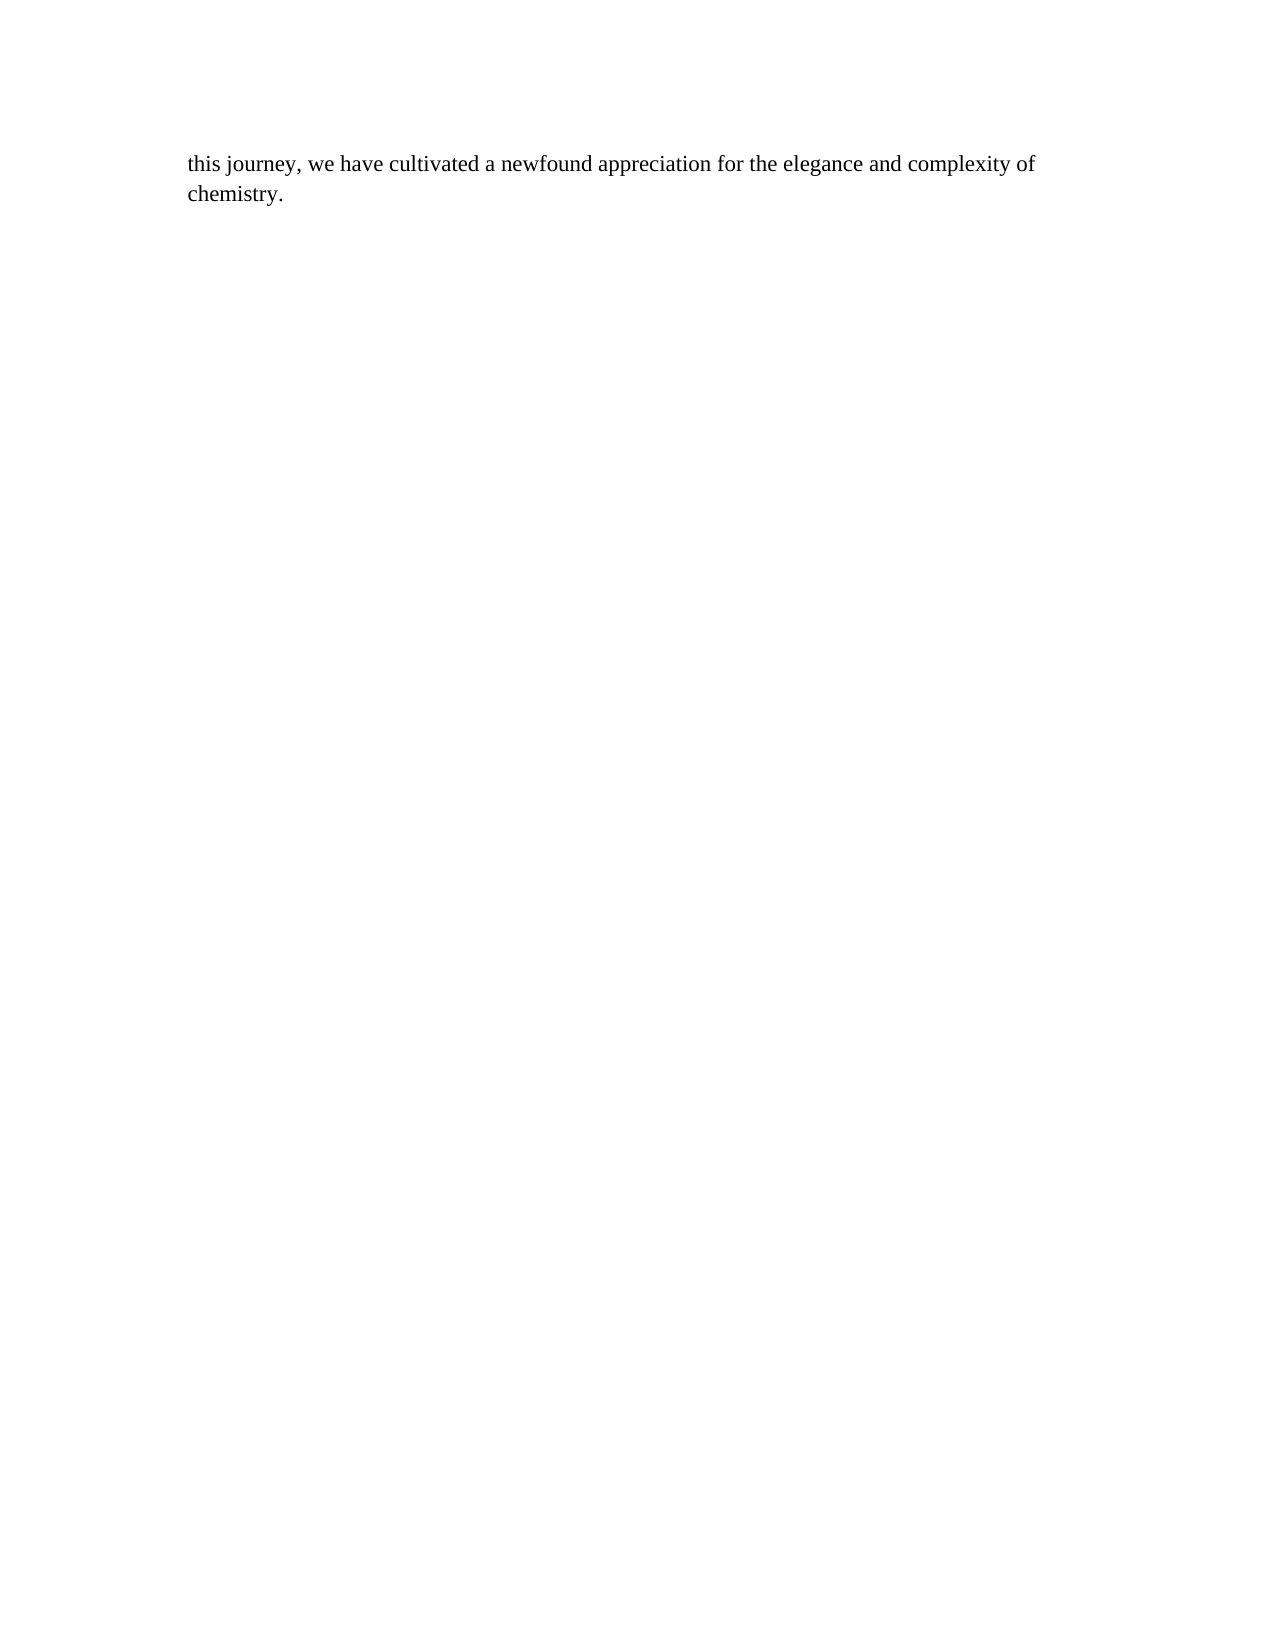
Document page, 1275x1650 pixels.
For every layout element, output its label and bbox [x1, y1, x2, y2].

text [187, 150, 1087, 207]
